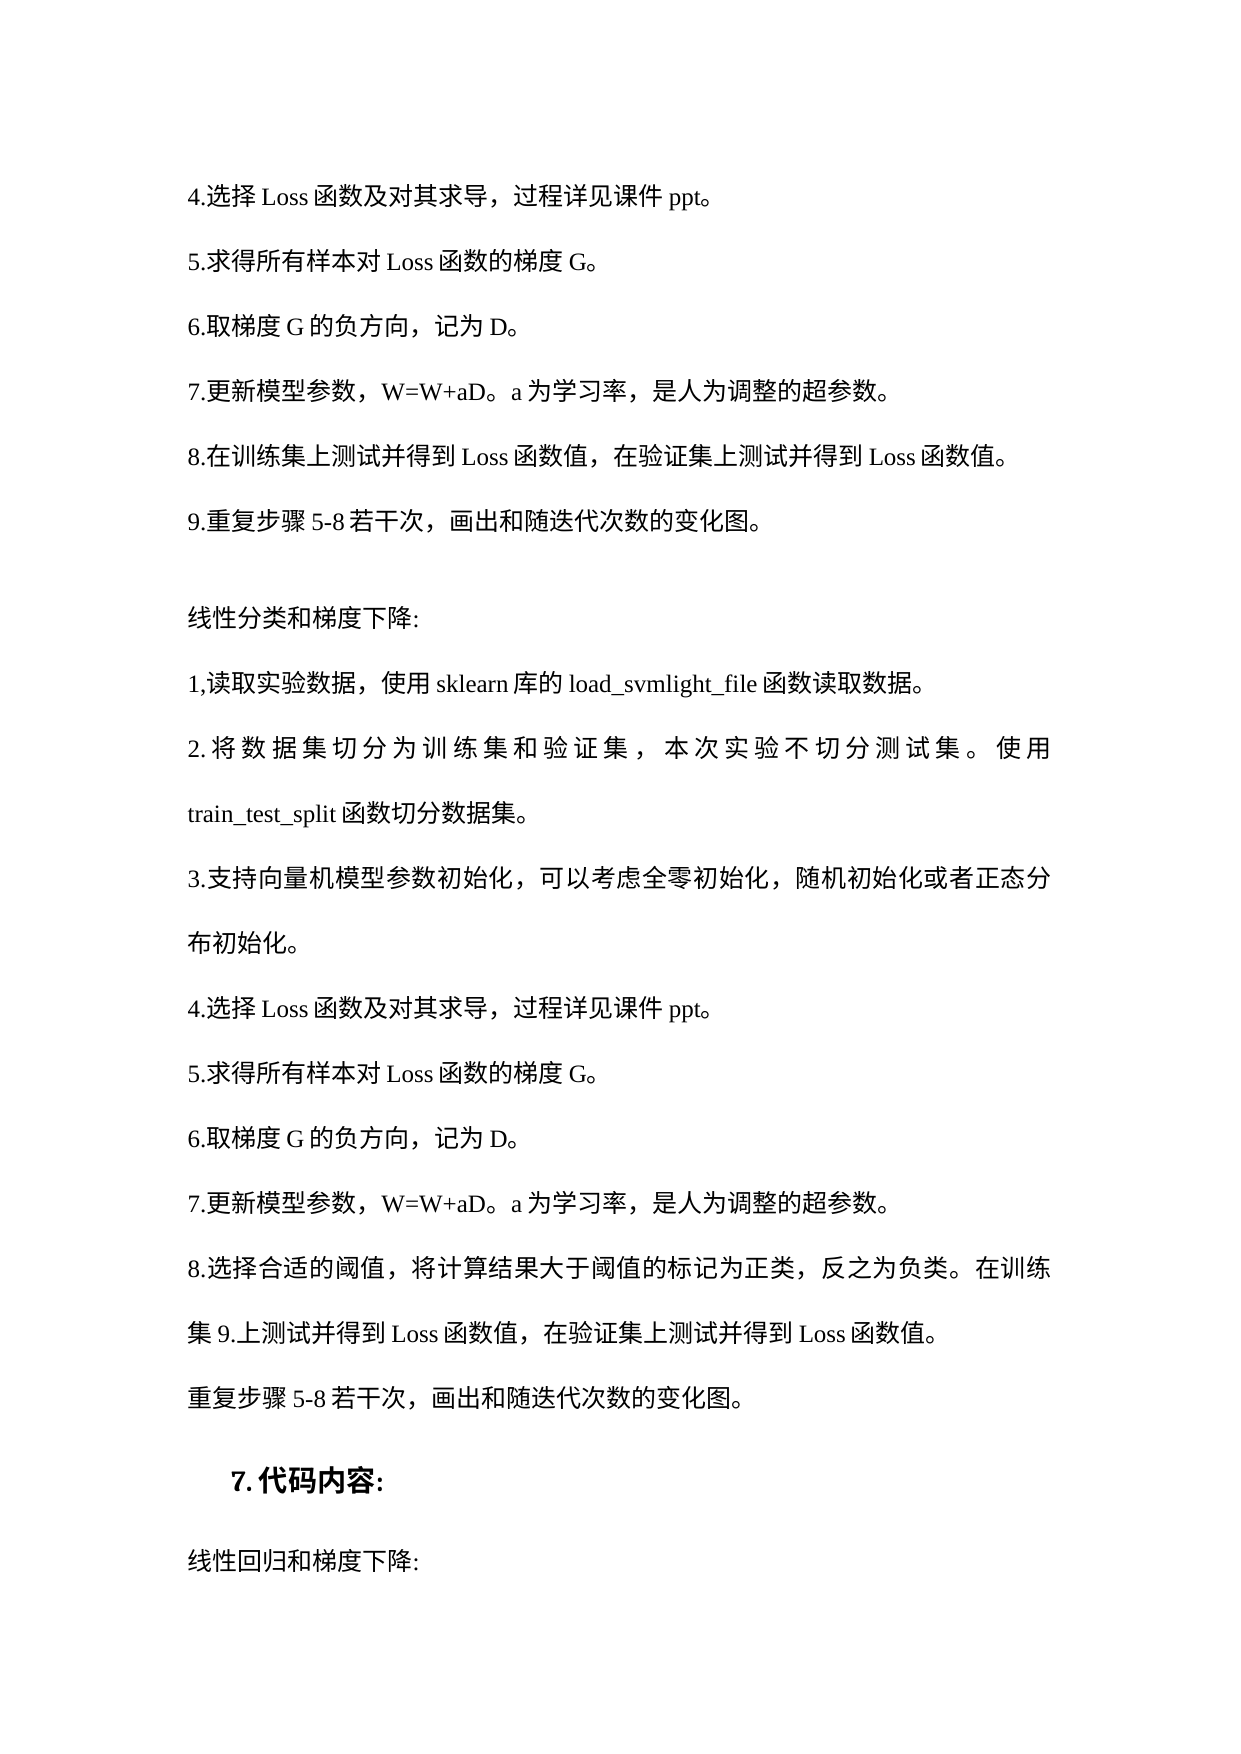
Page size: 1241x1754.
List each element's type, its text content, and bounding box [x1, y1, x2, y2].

list 8.在训练集上测试并得到Loss函数值，在验证集上测试并得到Loss函数值。 [187, 422, 1053, 487]
list 6.取梯度G的负方向，记为D。 [187, 1104, 1053, 1169]
list 5.求得所有样本对Loss函数的梯度G。 [187, 1039, 1053, 1104]
list 2.将数据集切分为训练集和验证集，本次实验不切分测试集。使用train_test_split函数切分数据集。 [187, 714, 1053, 844]
list 9.重复步骤5-8若干次，画出和随迭代次数的变化图。 [187, 487, 1053, 552]
list 8.选择合适的阈值，将计算结果大于阈值的标记为正类，反之为负类。在训练集9.上测试并得到Loss函数值，在验证集上测试并得到Loss函数值。 [187, 1234, 1053, 1364]
list 5.求得所有样本对Loss函数的梯度G。 [187, 227, 1053, 292]
list 重复步骤5-8若干次，画出和随迭代次数的变化图。 [187, 1364, 1053, 1429]
list 线性分类和梯度下降: [187, 584, 1053, 649]
list 7.更新模型参数，W=W+aD。a为学习率，是人为调整的超参数。 [187, 357, 1053, 422]
list 4.选择Loss函数及对其求导，过程详见课件ppt。 [187, 974, 1053, 1039]
subtitle 代码内容: [187, 1446, 1053, 1511]
list 3.支持向量机模型参数初始化，可以考虑全零初始化，随机初始化或者正态分布初始化。 [187, 844, 1053, 974]
list 1,读取实验数据，使用sklearn库的load_svmlight_file函数读取数据。 [187, 649, 1053, 714]
list 线性回归和梯度下降: [187, 1527, 1053, 1592]
list 4.选择Loss函数及对其求导，过程详见课件ppt。 [187, 162, 1053, 227]
list 6.取梯度G的负方向，记为D。 [187, 292, 1053, 357]
list 7.更新模型参数，W=W+aD。a为学习率，是人为调整的超参数。 [187, 1169, 1053, 1234]
